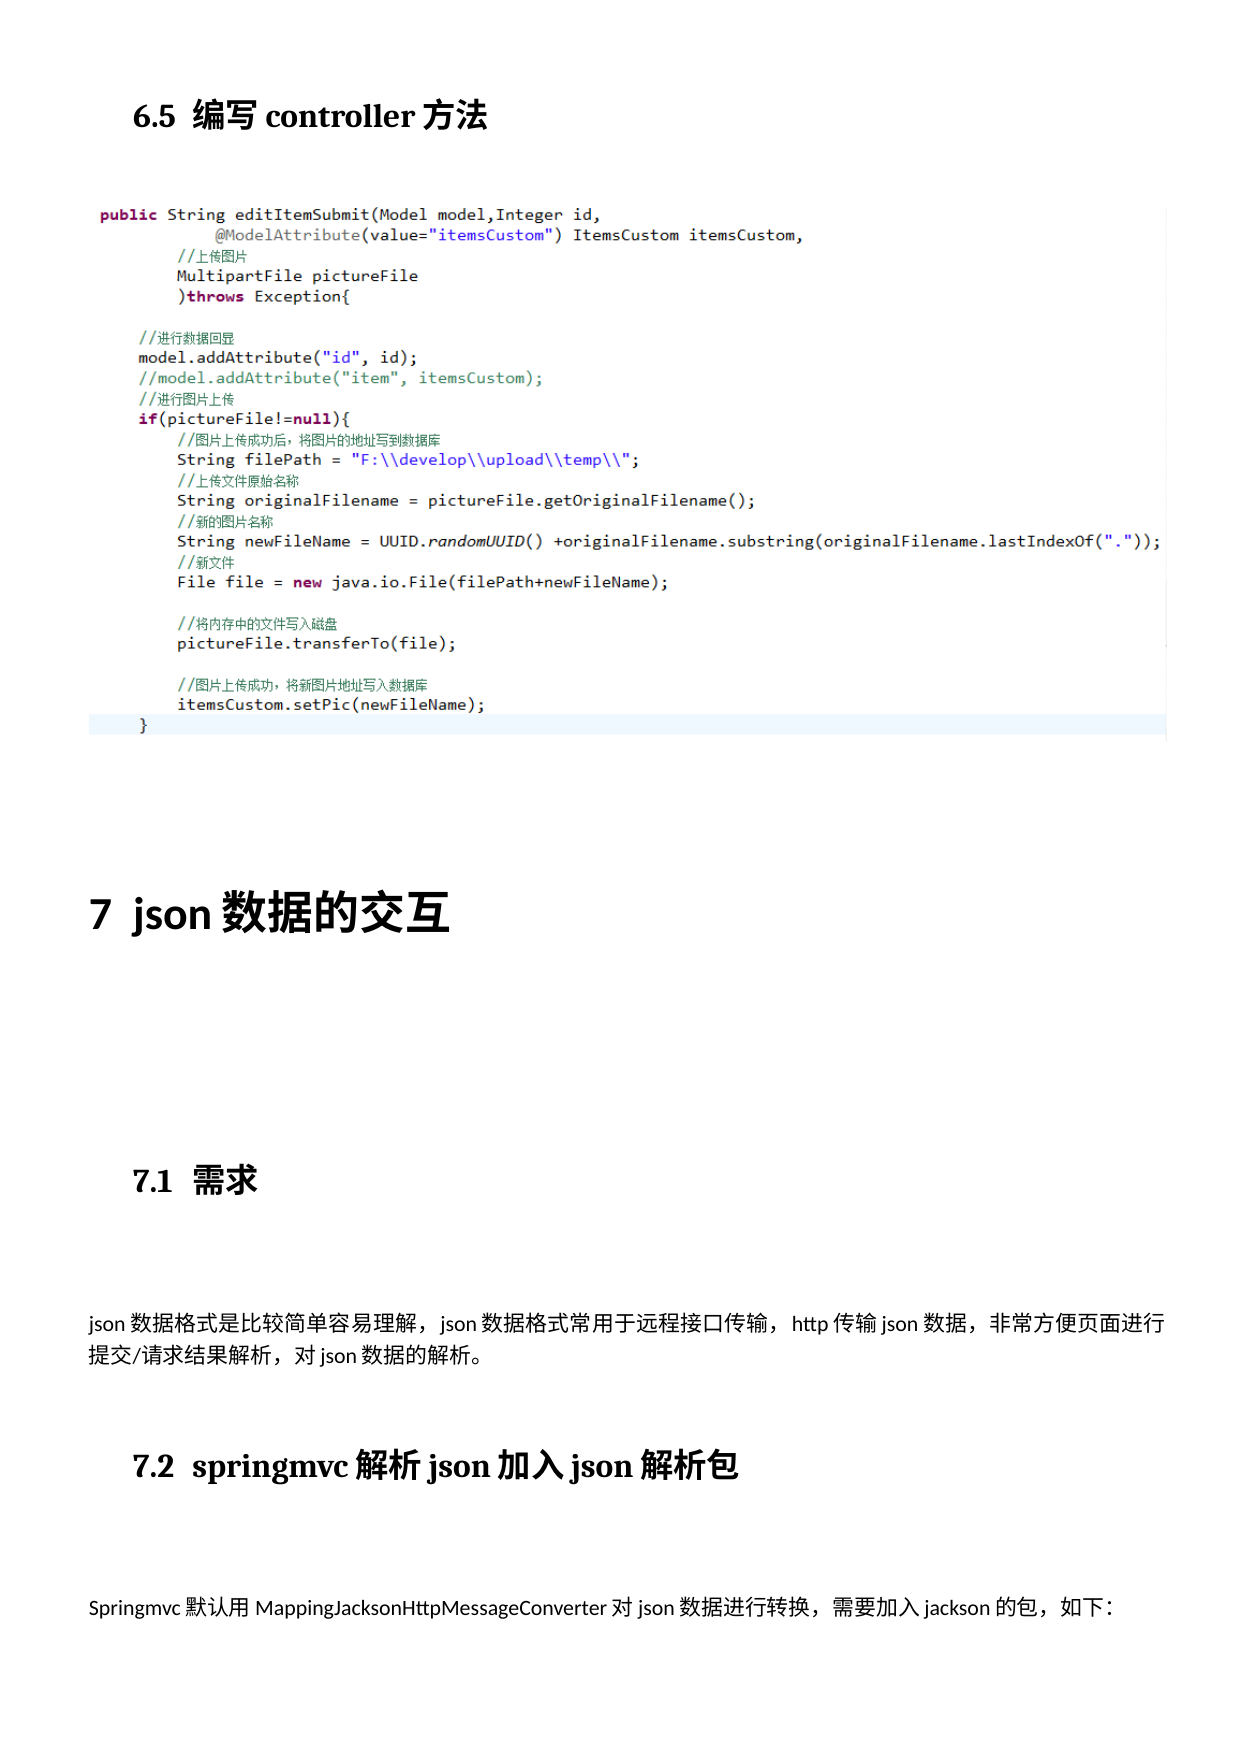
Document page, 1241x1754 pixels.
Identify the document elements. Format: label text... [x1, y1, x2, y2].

subtitle 需求 [133, 1146, 1167, 1211]
subtitle json数据的交互 [89, 861, 1167, 958]
subtitle 编写controller方法 [133, 81, 1167, 146]
text json数据格式是比较简单容易理解，json数据格式常用于远程接口传输，http传输json数据，非常方便页面进行提交/请求结果解析，对json数据的解析。 [89, 1306, 1167, 1371]
subtitle springmvc解析json加入json解析包 [133, 1430, 1167, 1495]
text Springmvc默认用MappingJacksonHttpMessageConverter对json数据进行转换，需要加入jackson的包，如下： [89, 1590, 1167, 1622]
picture [88, 207, 1167, 741]
